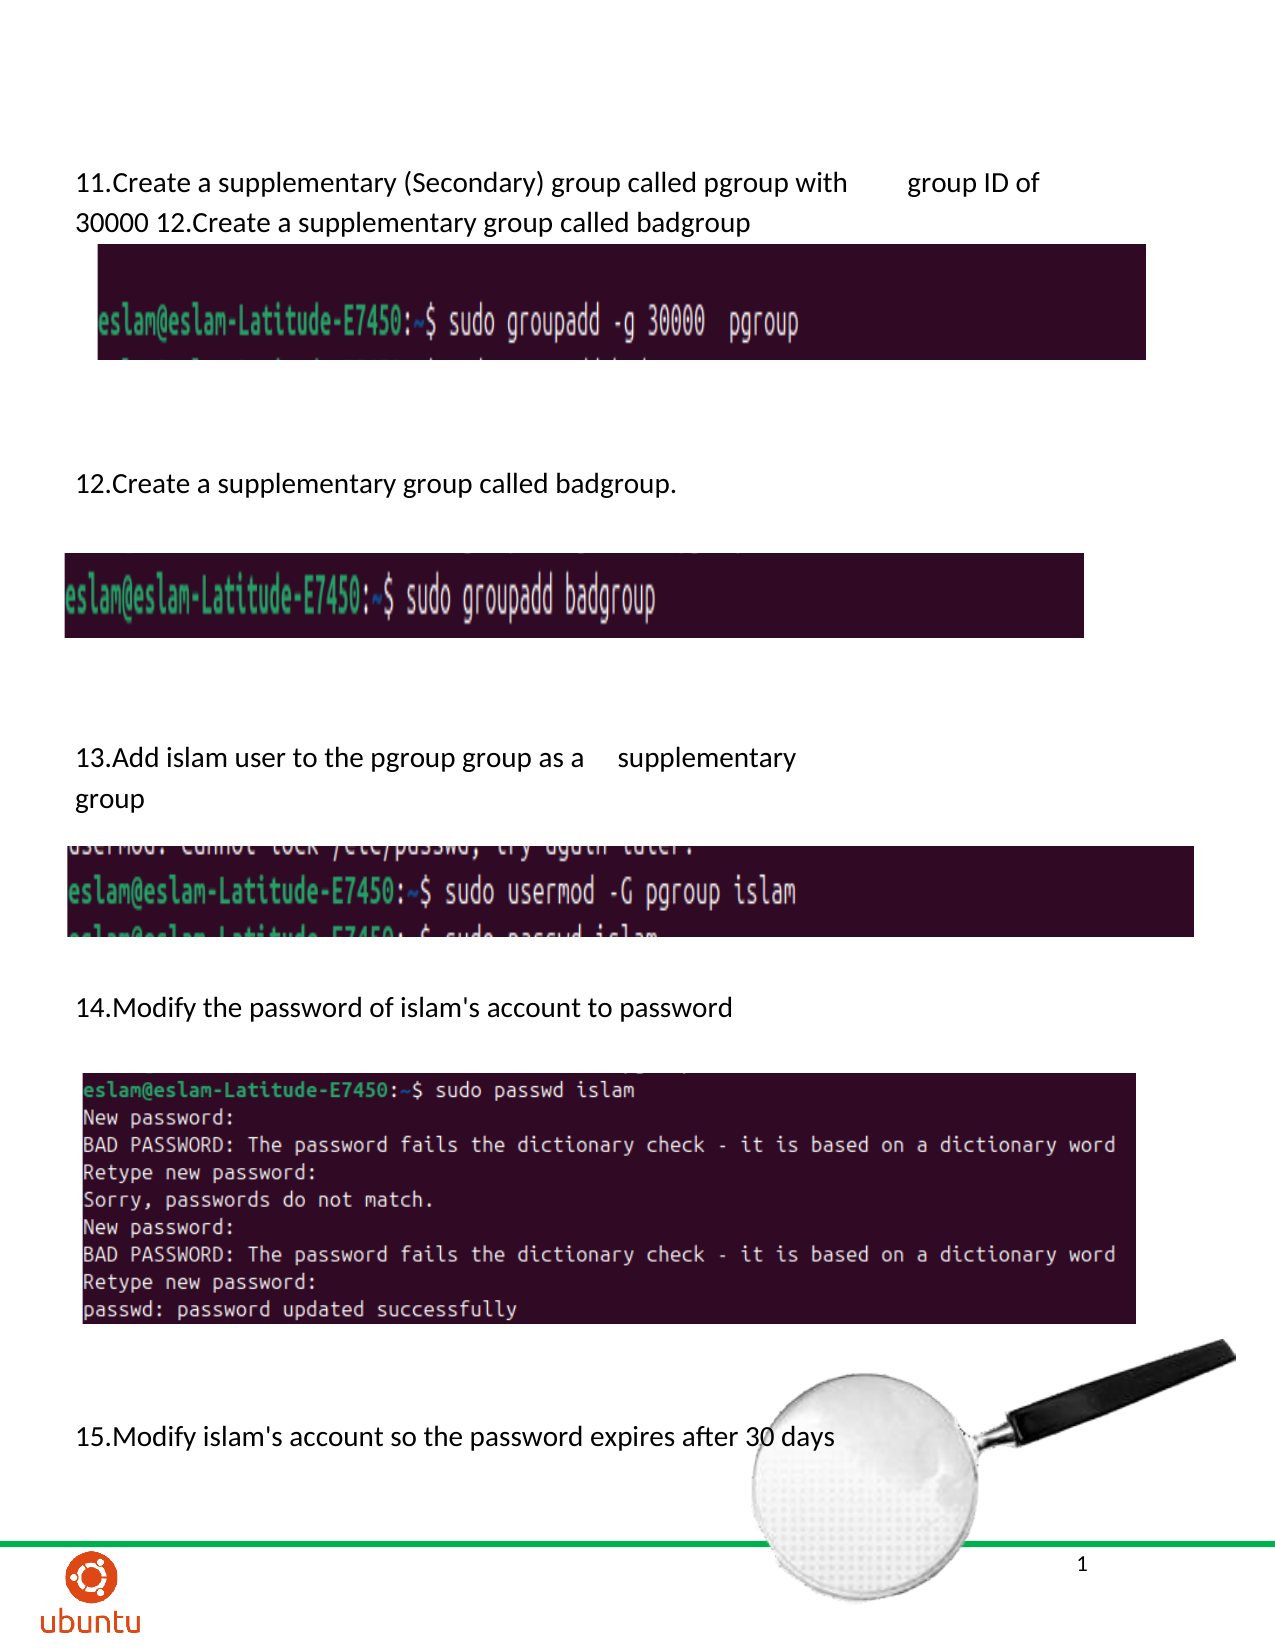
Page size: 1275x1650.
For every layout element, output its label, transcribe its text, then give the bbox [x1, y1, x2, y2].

list Create a supplementary (Secondary) group called pgroup with group ID of 30000 12.Create a supplementary group called badgroup [75, 164, 1069, 240]
text 15.Modify islam's account so the password expires after 30 days [75, 1418, 849, 1453]
list 12.Create a supplementary group called badgroup. [75, 465, 1069, 501]
picture [82, 1073, 1136, 1324]
text 13.Add islam user to the pgroup group as a supplementary group [75, 739, 849, 815]
picture [97, 244, 1146, 360]
picture [40, 1551, 140, 1633]
picture [750, 1339, 1236, 1611]
picture [64, 553, 1084, 638]
picture [67, 846, 1194, 937]
text 14.Modify the password of islam's account to password [75, 989, 849, 1025]
